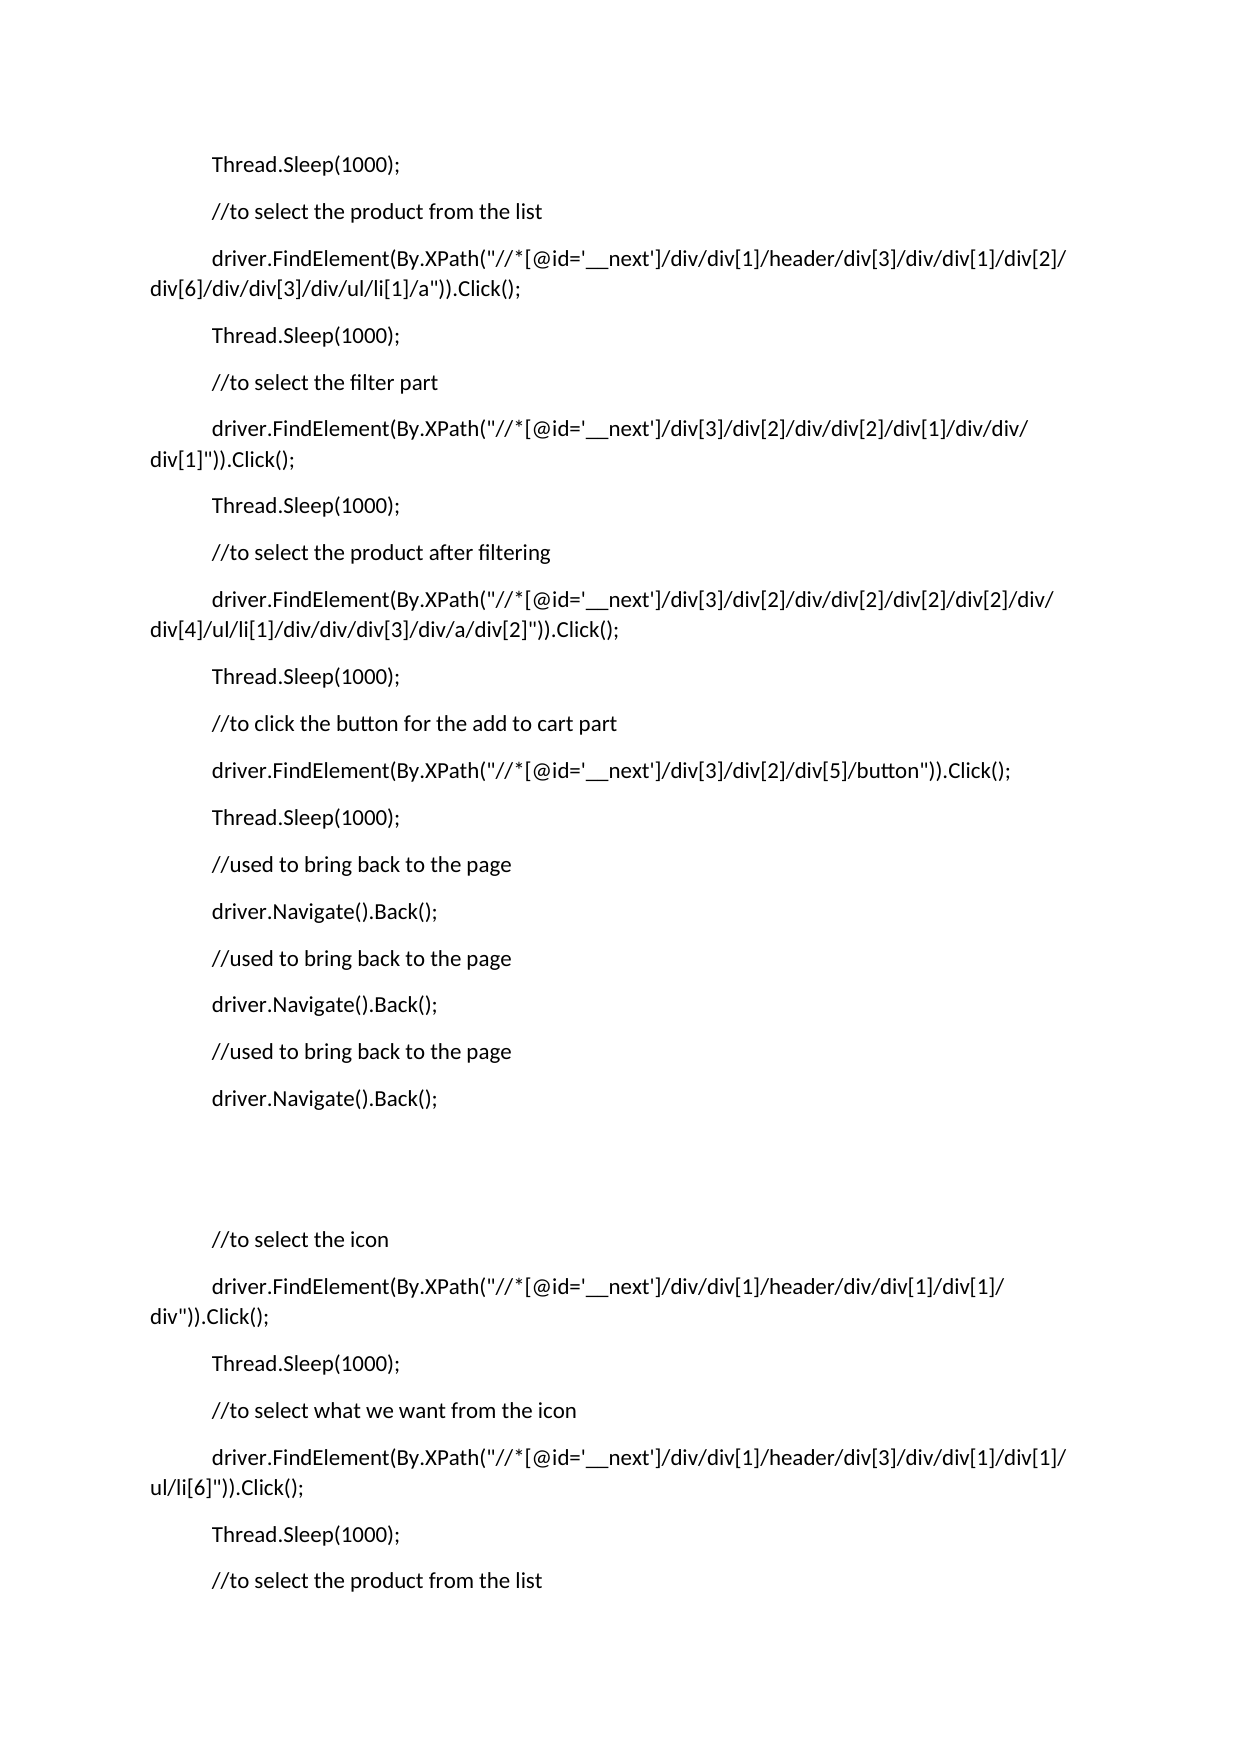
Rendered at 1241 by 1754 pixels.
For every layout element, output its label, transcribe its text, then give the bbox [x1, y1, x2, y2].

text Thread.Sleep(1000); [150, 321, 1090, 349]
text //to click the button for the add to cart part [150, 709, 1090, 737]
text //to select what we want from the icon [150, 1396, 1090, 1424]
text driver.FindElement(By.XPath("//*[@id='__next']/div[3]/div[2]/div[5]/button")).Click(); [150, 756, 1090, 784]
text driver.Navigate().Back(); [150, 897, 1090, 925]
text //used to bring back to the page [150, 850, 1090, 878]
text Thread.Sleep(1000); [150, 662, 1090, 691]
text driver.FindElement(By.XPath("//*[@id='__next']/div/div[1]/header/div/div[1]/div[1]/div")).Click(); [150, 1272, 1090, 1330]
text //to select the product from the list [150, 197, 1090, 225]
text driver.Navigate().Back(); [150, 1084, 1090, 1112]
text Thread.Sleep(1000); [150, 1349, 1090, 1377]
text Thread.Sleep(1000); [150, 150, 1090, 178]
text driver.FindElement(By.XPath("//*[@id='__next']/div/div[1]/header/div[3]/div/div[1]/div[2]/div[6]/div/div[3]/div/ul/li[1]/a")).Click(); [150, 244, 1090, 302]
text //to select the filter part [150, 368, 1090, 396]
text Thread.Sleep(1000); [150, 803, 1090, 831]
text //to select the icon [150, 1225, 1090, 1253]
text //used to bring back to the page [150, 1037, 1090, 1066]
text driver.Navigate().Back(); [150, 991, 1090, 1019]
text //used to bring back to the page [150, 944, 1090, 972]
text //to select the product from the list [150, 1567, 1090, 1595]
text Thread.Sleep(1000); [150, 1520, 1090, 1548]
text driver.FindElement(By.XPath("//*[@id='__next']/div[3]/div[2]/div/div[2]/div[2]/div[2]/div/div[4]/ul/li[1]/div/div/div[3]/div/a/div[2]")).Click(); [150, 585, 1090, 644]
text driver.FindElement(By.XPath("//*[@id='__next']/div[3]/div[2]/div/div[2]/div[1]/div/div/div[1]")).Click(); [150, 414, 1090, 473]
text //to select the product after filtering [150, 538, 1090, 567]
text driver.FindElement(By.XPath("//*[@id='__next']/div/div[1]/header/div[3]/div/div[1]/div[1]/ul/li[6]")).Click(); [150, 1443, 1090, 1501]
text Thread.Sleep(1000); [150, 492, 1090, 520]
